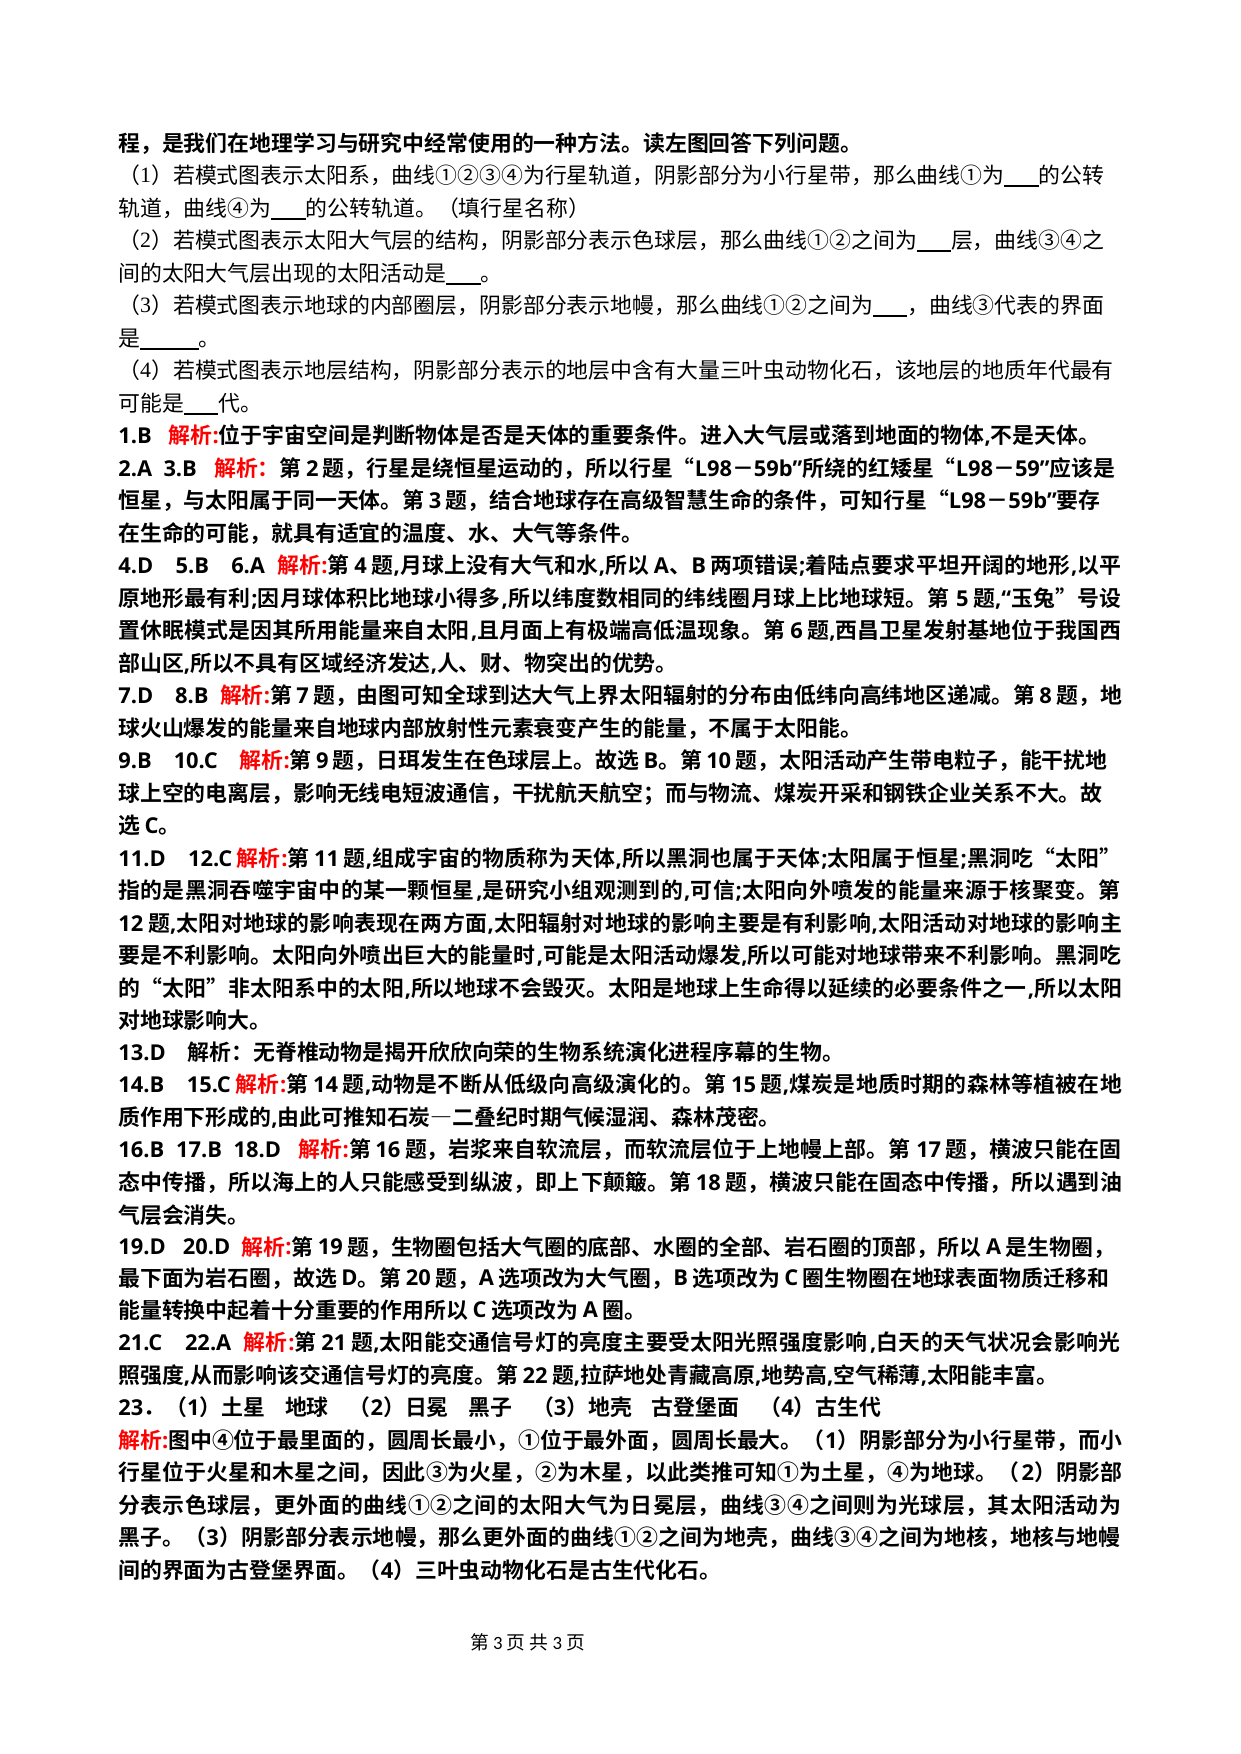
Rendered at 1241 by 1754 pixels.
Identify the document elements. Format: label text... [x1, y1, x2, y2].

text 11.D 12.C解析:第11题,组成宇宙的物质称为天体,所以黑洞也属于天体;太阳属于恒星;黑洞吃“太阳”指的是黑洞吞噬宇宙中的某一颗恒星,是研究小组观测到的,可信;太阳向外喷发的能量来源于核聚变。第12题,太阳对地球的影响表现在两方面,太阳辐射对地球的影响主要是有利影响,太阳活动对地球的影响主要是不利影响。太阳向外喷出巨大的能量时,可能是太阳活动爆发,所以可能对地球带来不利影响。黑洞吃的“太阳”非太阳系中的太阳,所以地球不会毁灭。太阳是地球上生命得以延续的必要条件之一,所以太阳对地球影响大。 [118, 840, 1122, 1035]
text 解析:图中④位于最里面的，圆周长最小，①位于最外面，圆周长最大。（1）阴影部分为小行星带，而小行星位于火星和木星之间，因此③为火星，②为木星，以此类推可知①为土星，④为地球。（2）阴影部分表示色球层，更外面的曲线①②之间的太阳大气为日冕层，曲线③④之间则为光球层，其太阳活动为黑子。（3）阴影部分表示地幔，那么更外面的曲线①②之间为地壳，曲线③④之间为地核，地核与地幔间的界面为古登堡界面。（4）三叶虫动物化石是古生代化石。 [118, 1422, 1122, 1585]
text 1.B 解析:位于宇宙空间是判断物体是否是天体的重要条件。进入大气层或落到地面的物体,不是天体。 [118, 418, 1122, 450]
list 7.D 8.B 解析:第7题，由图可知全球到达大气上界太阳辐射的分布由低纬向高纬地区递减。第8题，地球火山爆发的能量来自地球内部放射性元素衰变产生的能量，不属于太阳能。 [118, 678, 1122, 743]
text 13.D 解析：无脊椎动物是揭开欣欣向荣的生物系统演化进程序幕的生物。 [118, 1035, 1122, 1067]
text 21.C 22.A 解析:第21题,太阳能交通信号灯的亮度主要受太阳光照强度影响,白天的天气状况会影响光照强度,从而影响该交通信号灯的亮度。第22题,拉萨地处青藏高原,地势高,空气稀薄,太阳能丰富。 [118, 1325, 1122, 1390]
text （2）若模式图表示太阳大气层的结构，阴影部分表示色球层，那么曲线①②之间为 层，曲线③④之间的太阳大气层出现的太阳活动是 。 [118, 223, 1122, 288]
list 2.A 3.B 解析：第2题，行星是绕恒星运动的，所以行星“L98－59b”所绕的红矮星“L98－59”应该是恒星，与太阳属于同一天体。第3题，结合地球存在高级智慧生命的条件，可知行星“L98－59b”要存在生命的可能，就具有适宜的温度、水、大气等条件。 [118, 450, 1122, 548]
text 16.B 17.B 18.D 解析:第16题，岩浆来自软流层，而软流层位于上地幔上部。第17题，横波只能在固态中传播，所以海上的人只能感受到纵波，即上下颠簸。第18题，横波只能在固态中传播，所以遇到油气层会消失。 [118, 1132, 1122, 1230]
text 14.B 15.C解析:第14题,动物是不断从低级向高级演化的。第15题,煤炭是地质时期的森林等植被在地质作用下形成的,由此可推知石炭—二叠纪时期气候湿润、森林茂密。 [118, 1067, 1122, 1132]
text （4）若模式图表示地层结构，阴影部分表示的地层中含有大量三叶虫动物化石，该地层的地质年代最有可能是 代。 [118, 353, 1122, 418]
text 23．用简洁直观的“地理模式图”表现不能直接观察到的地理现象和地理原理过程，是我们在地理学习与研究中经常使用的一种方法。读左图回答下列问题。 [118, 125, 1122, 158]
text 19.D 20.D 解析:第19题，生物圈包括大气圈的底部、水圈的全部、岩石圈的顶部，所以A是生物圈，最下面为岩石圈，故选D。第20题，A选项改为大气圈，B选项改为C圈生物圈在地球表面物质迁移和能量转换中起着十分重要的作用所以C选项改为A圈。 [118, 1230, 1122, 1325]
text 4.D 5.B 6.A 解析:第4题,月球上没有大气和水,所以A、B两项错误;着陆点要求平坦开阔的地形,以平原地形最有利;因月球体积比地球小得多,所以纬度数相同的纬线圈月球上比地球短。第5题,“玉兔”号设置休眠模式是因其所用能量来自太阳,且月面上有极端高低温现象。第6题,西昌卫星发射基地位于我国西部山区,所以不具有区域经济发达,人、财、物突出的优势。 [118, 548, 1122, 678]
text （3）若模式图表示地球的内部圈层，阴影部分表示地幔，那么曲线①②之间为 ，曲线③代表的界面是 。 [118, 288, 1122, 353]
text 23．（1）土星 地球 （2）日冕 黑子 （3）地壳 古登堡面 （4）古生代 [118, 1390, 1122, 1422]
list 9.B 10.C 解析:第9题，日珥发生在色球层上。故选B。第10题，太阳活动产生带电粒子，能干扰地球上空的电离层，影响无线电短波通信，干扰航天航空；而与物流、煤炭开采和钢铁企业关系不大。故选C。 [118, 743, 1122, 840]
text （1）若模式图表示太阳系，曲线①②③④为行星轨道，阴影部分为小行星带，那么曲线①为 的公转轨道，曲线④为 的公转轨道。（填行星名称） [118, 158, 1122, 223]
